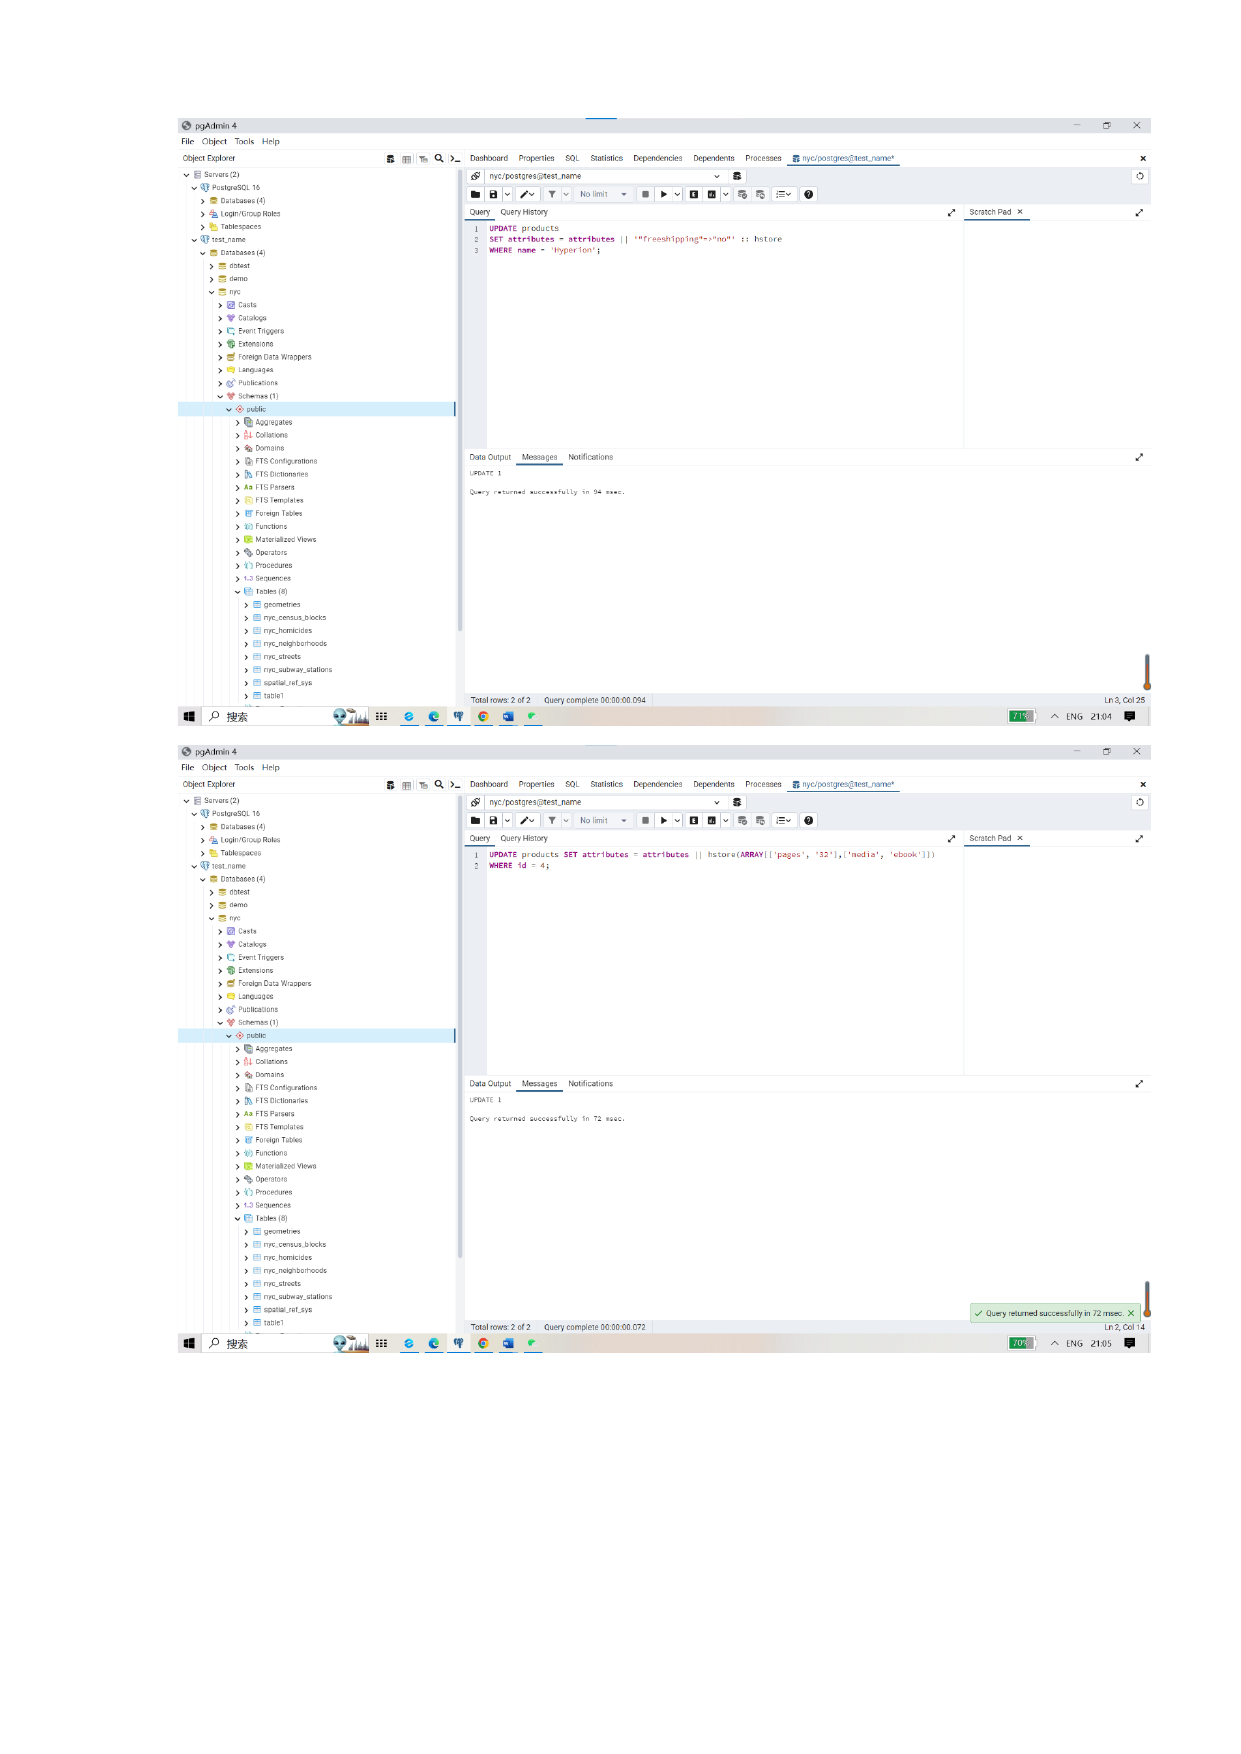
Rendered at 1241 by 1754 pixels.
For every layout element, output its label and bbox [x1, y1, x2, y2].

picture [177, 745, 1151, 1353]
picture [177, 118, 1151, 726]
